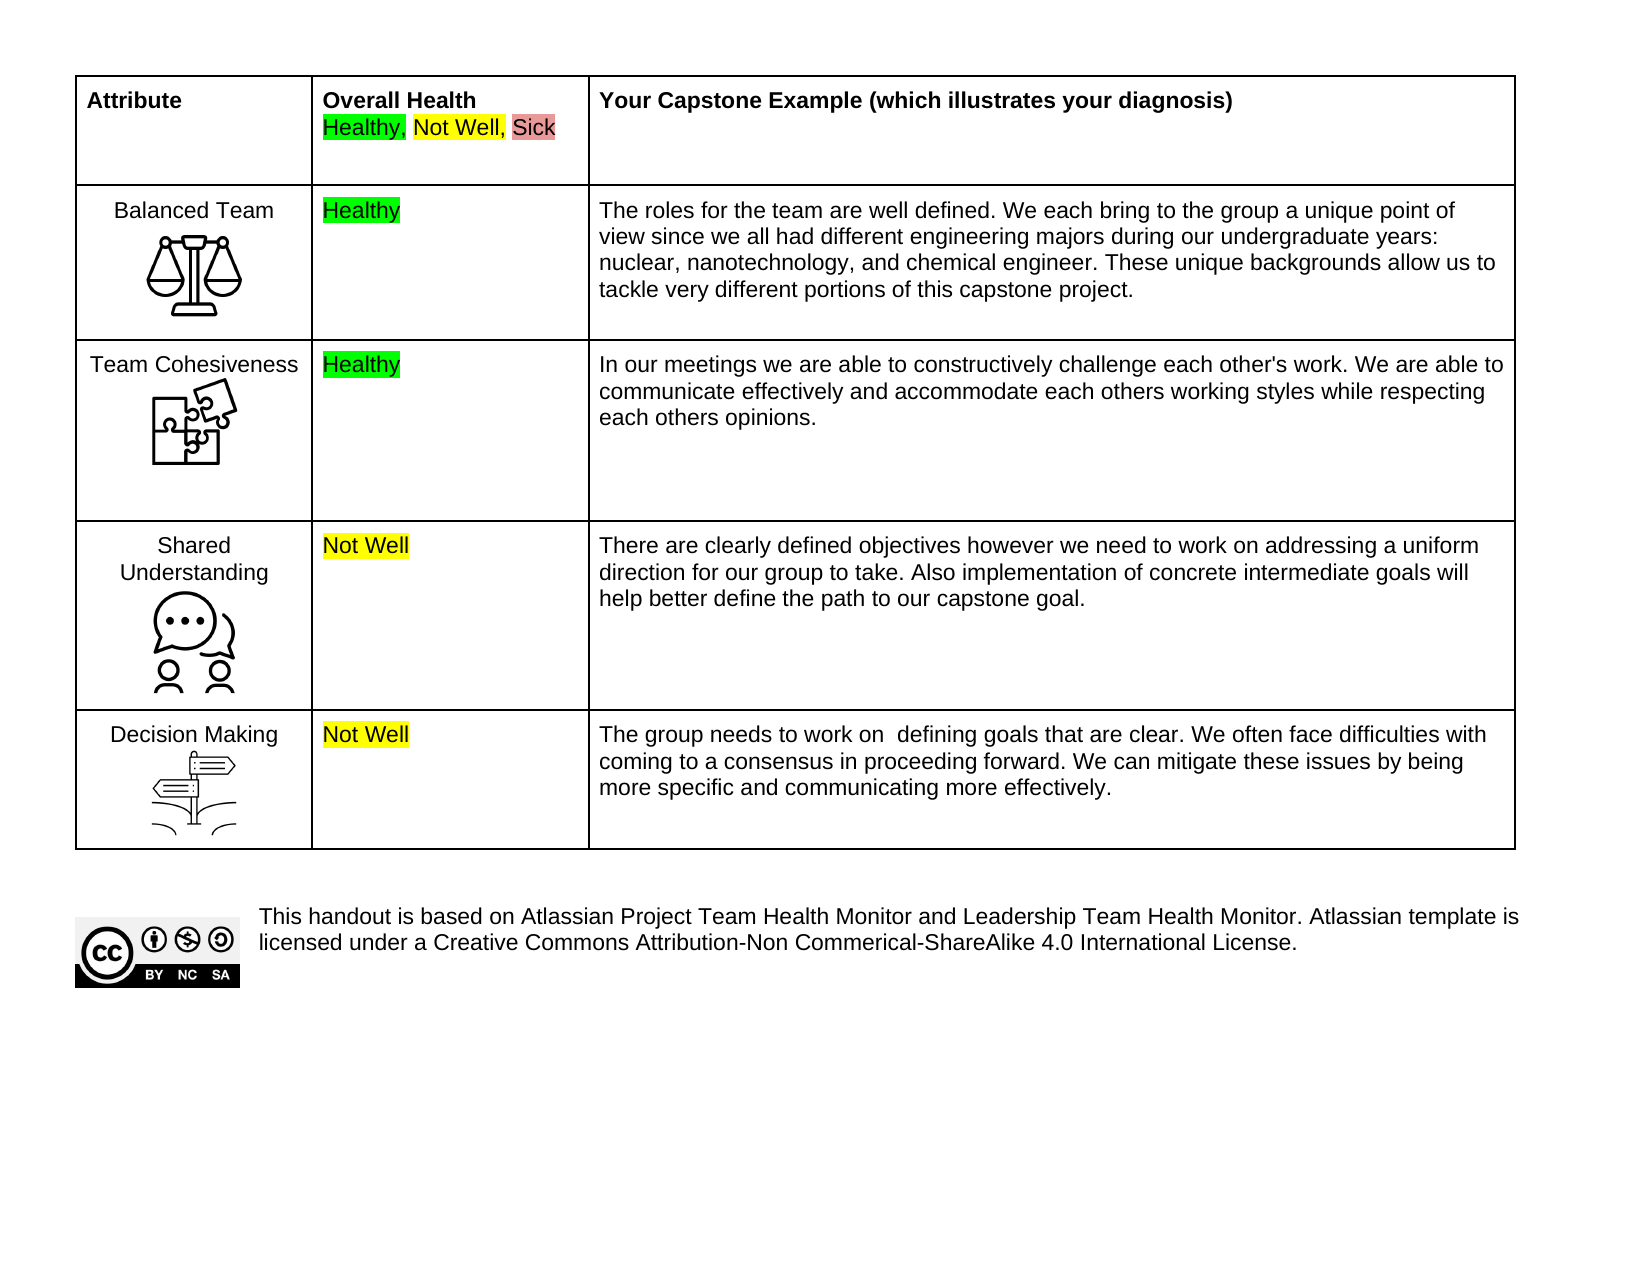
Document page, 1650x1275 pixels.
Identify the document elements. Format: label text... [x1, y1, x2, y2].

table_cell Team Cohesiveness [77, 341, 311, 520]
table_cell The roles for the team are well defined. We each bring to the group a unique point of view since we all had different engineering majors during our undergraduate years: nuclear, nanotechnology, and chemical engineer. These unique backgrounds allow us to tackle very different portions of this capstone project. [590, 186, 1514, 339]
text This handout is based on Atlassian Project Team Health Monitor and Leadership Team Health Monitor. Atlassian template is licensed under a Creative Commons Attribution-Non Commerical-ShareAlike 4.0 International License. [75, 903, 1575, 955]
table_cell Shared Understanding [77, 522, 311, 709]
table_cell Not Well [313, 711, 588, 848]
table_cell Balanced Team [77, 186, 311, 339]
table_cell Healthy [313, 186, 588, 339]
picture [75, 917, 240, 988]
table_cell Decision Making [77, 711, 311, 848]
table_cell In our meetings we are able to constructively challenge each other's work. We are able to communicate effectively and accommodate each others working styles while respecting each others opinions. [590, 341, 1514, 520]
picture [141, 223, 247, 329]
picture [149, 747, 239, 838]
picture [150, 377, 238, 466]
table_header Your Capstone Example (which illustrates your diagnosis) [590, 77, 1514, 184]
picture [137, 585, 251, 699]
table_cell There are clearly defined objectives however we need to work on addressing a uniform direction for our group to take. Also implementation of concrete intermediate goals will help better define the path to our capstone goal. [590, 522, 1514, 709]
table_cell Healthy [313, 341, 588, 520]
table_header Attribute [77, 77, 311, 184]
table_cell The group needs to work on defining goals that are clear. We often face difficulties with coming to a consensus in proceeding forward. We can mitigate these issues by being more specific and communicating more effectively. [590, 711, 1514, 848]
table_header Overall Health Healthy, Not Well, Sick [313, 77, 588, 184]
table_cell Not Well [313, 522, 588, 709]
